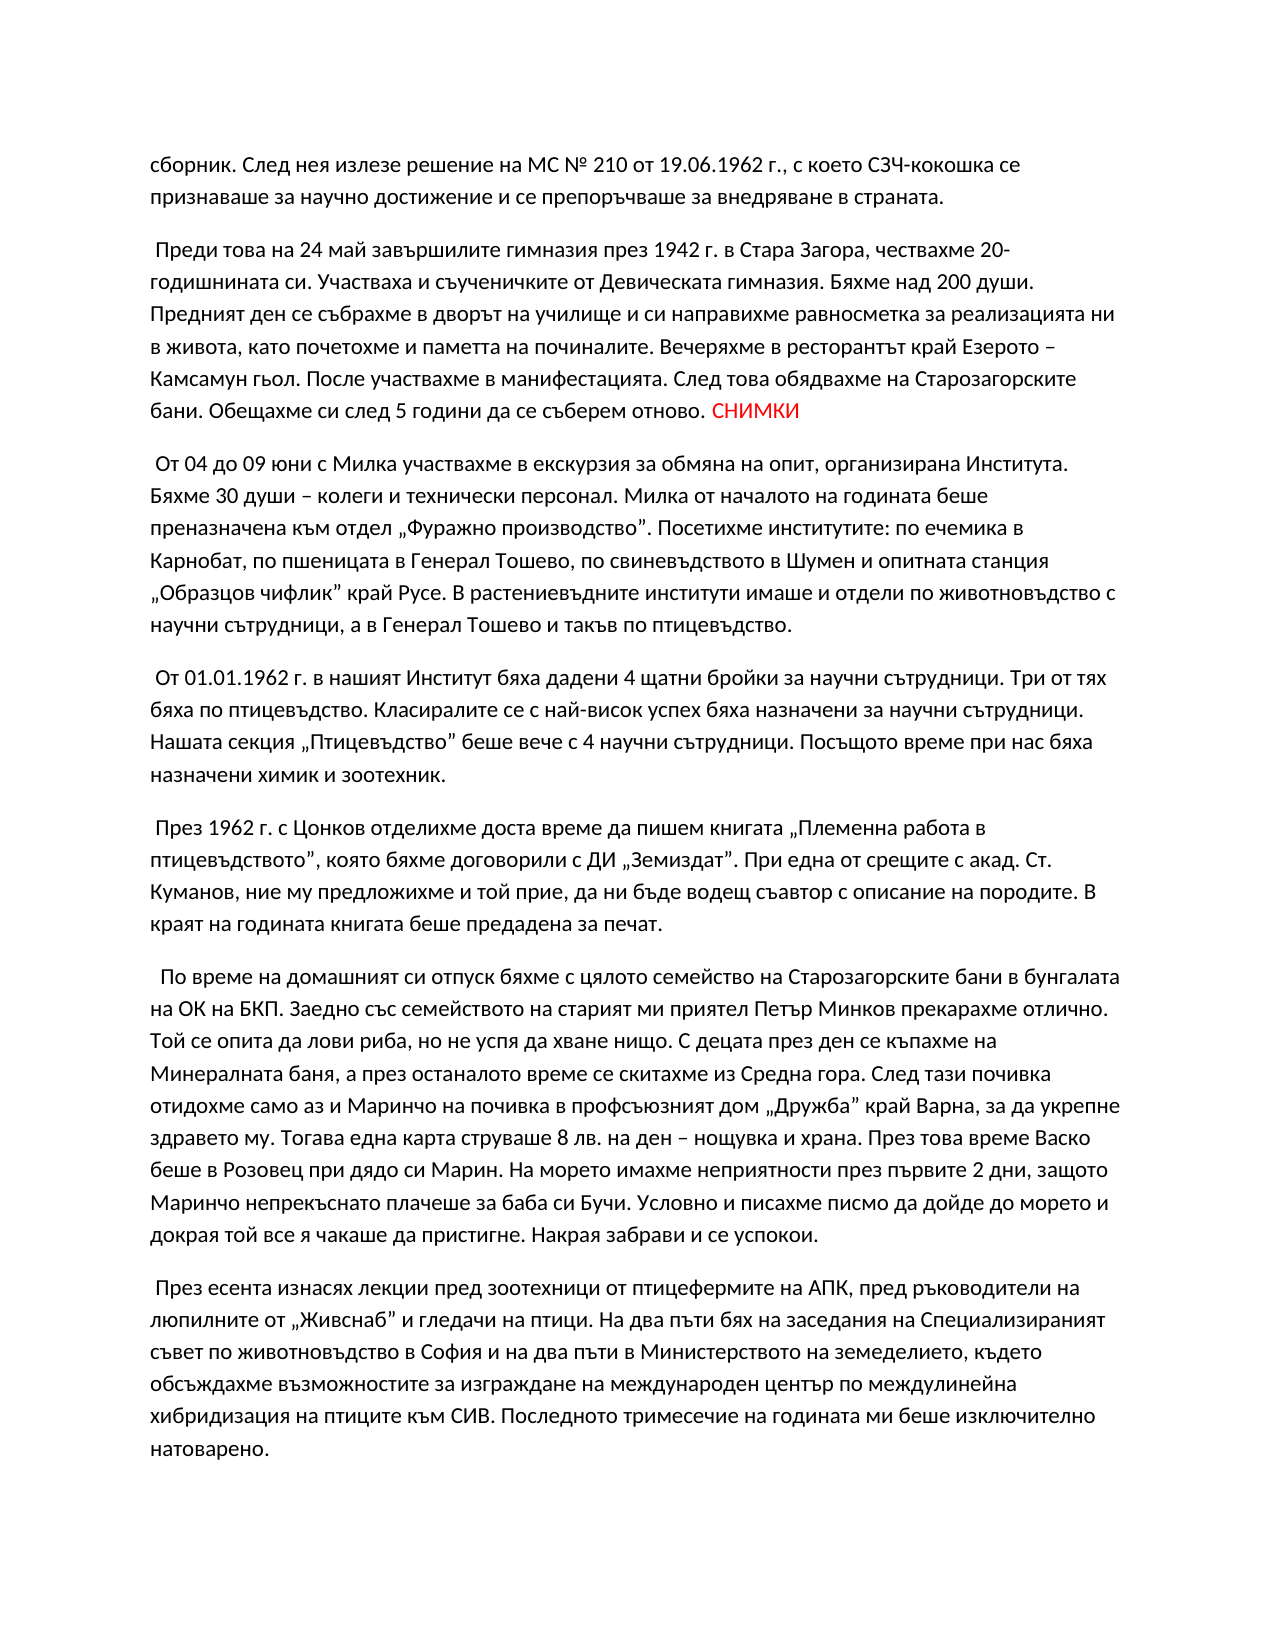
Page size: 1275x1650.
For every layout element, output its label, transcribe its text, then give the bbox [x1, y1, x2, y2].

text През есента изнасях лекции пред зоотехници от птицефермите на АПК, пред ръководители на люпилните от „Живснаб” и гледачи на птици. На два пъти бях на заседания на Специализираният съвет по животновъдство в София и на два пъти в Министерството на земеделието, където обсъждахме възможностите за изграждане на международен център по междулинейна хибридизация на птиците към СИВ. Последното тримесечие на годината ми беше изключително натоварено. [150, 1273, 1125, 1462]
text Преди това на 24 май завършилите гимназия през 1942 г. в Стара Загора, чествахме 20-годишнината си. Участваха и съученичките от Девическата гимназия. Бяхме над 200 души. Предният ден се събрахме в дворът на училище и си направихме равносметка за реализацията ни в живота, като почетохме и паметта на починалите. Вечеряхме в ресторантът край Езерото – Камсамун гьол. После участвахме в манифестацията. След това обядвахме на Старозагорските бани. Обещахме си след 5 години да се съберем отново. СНИМКИ [150, 235, 1125, 424]
text По време на домашният си отпуск бяхме с цялото семейство на Старозагорските бани в бунгалата на ОК на БКП. Заедно със семейството на старият ми приятел Петър Минков прекарахме отлично. Той се опита да лови риба, но не успя да хване нищо. С децата през ден се къпахме на Минералната баня, а през останалото време се скитахме из Средна гора. След тази почивка отидохме само аз и Маринчо на почивка в профсъюзният дом „Дружба” край Варна, за да укрепне здравето му. Тогава една карта струваше 8 лв. на ден – нощувка и храна. През това време Васко беше в Розовец при дядо си Марин. На морето имахме неприятности през първите 2 дни, защото Маринчо непрекъснато плачеше за баба си Бучи. Условно и писахме писмо да дойде до морето и докрая той все я чакаше да пристигне. Накрая забрави и се успокои. [150, 962, 1125, 1248]
text През 1962 г. с Цонков отделихме доста време да пишем книгата „Племенна работа в птицевъдството”, която бяхме договорили с ДИ „Земиздат”. При една от срещите с акад. Ст. Куманов, ние му предложихме и той прие, да ни бъде водещ съавтор с описание на породите. В краят на годината книгата беше предадена за печат. [150, 813, 1125, 937]
text От 04 до 09 юни с Милка участвахме в екскурзия за обмяна на опит, организирана Института. Бяхме 30 души – колеги и технически персонал. Милка от началото на годината беше преназначена към отдел „Фуражно производство”. Посетихме институтите: по ечемика в Карнобат, по пшеницата в Генерал Тошево, по свиневъдството в Шумен и опитната станция „Образцов чифлик” край Русе. В растениевъдните институти имаше и отдели по животновъдство с научни сътрудници, а в Генерал Тошево и такъв по птицевъдство. [150, 449, 1125, 638]
text От 01.01.1962 г. в нашият Институт бяха дадени 4 щатни бройки за научни сътрудници. Три от тях бяха по птицевъдство. Класиралите се с най-висок успех бяха назначени за научни сътрудници. Нашата секция „Птицевъдство” беше вече с 4 научни сътрудници. Посъщото време при нас бяха назначени химик и зоотехник. [150, 663, 1125, 788]
